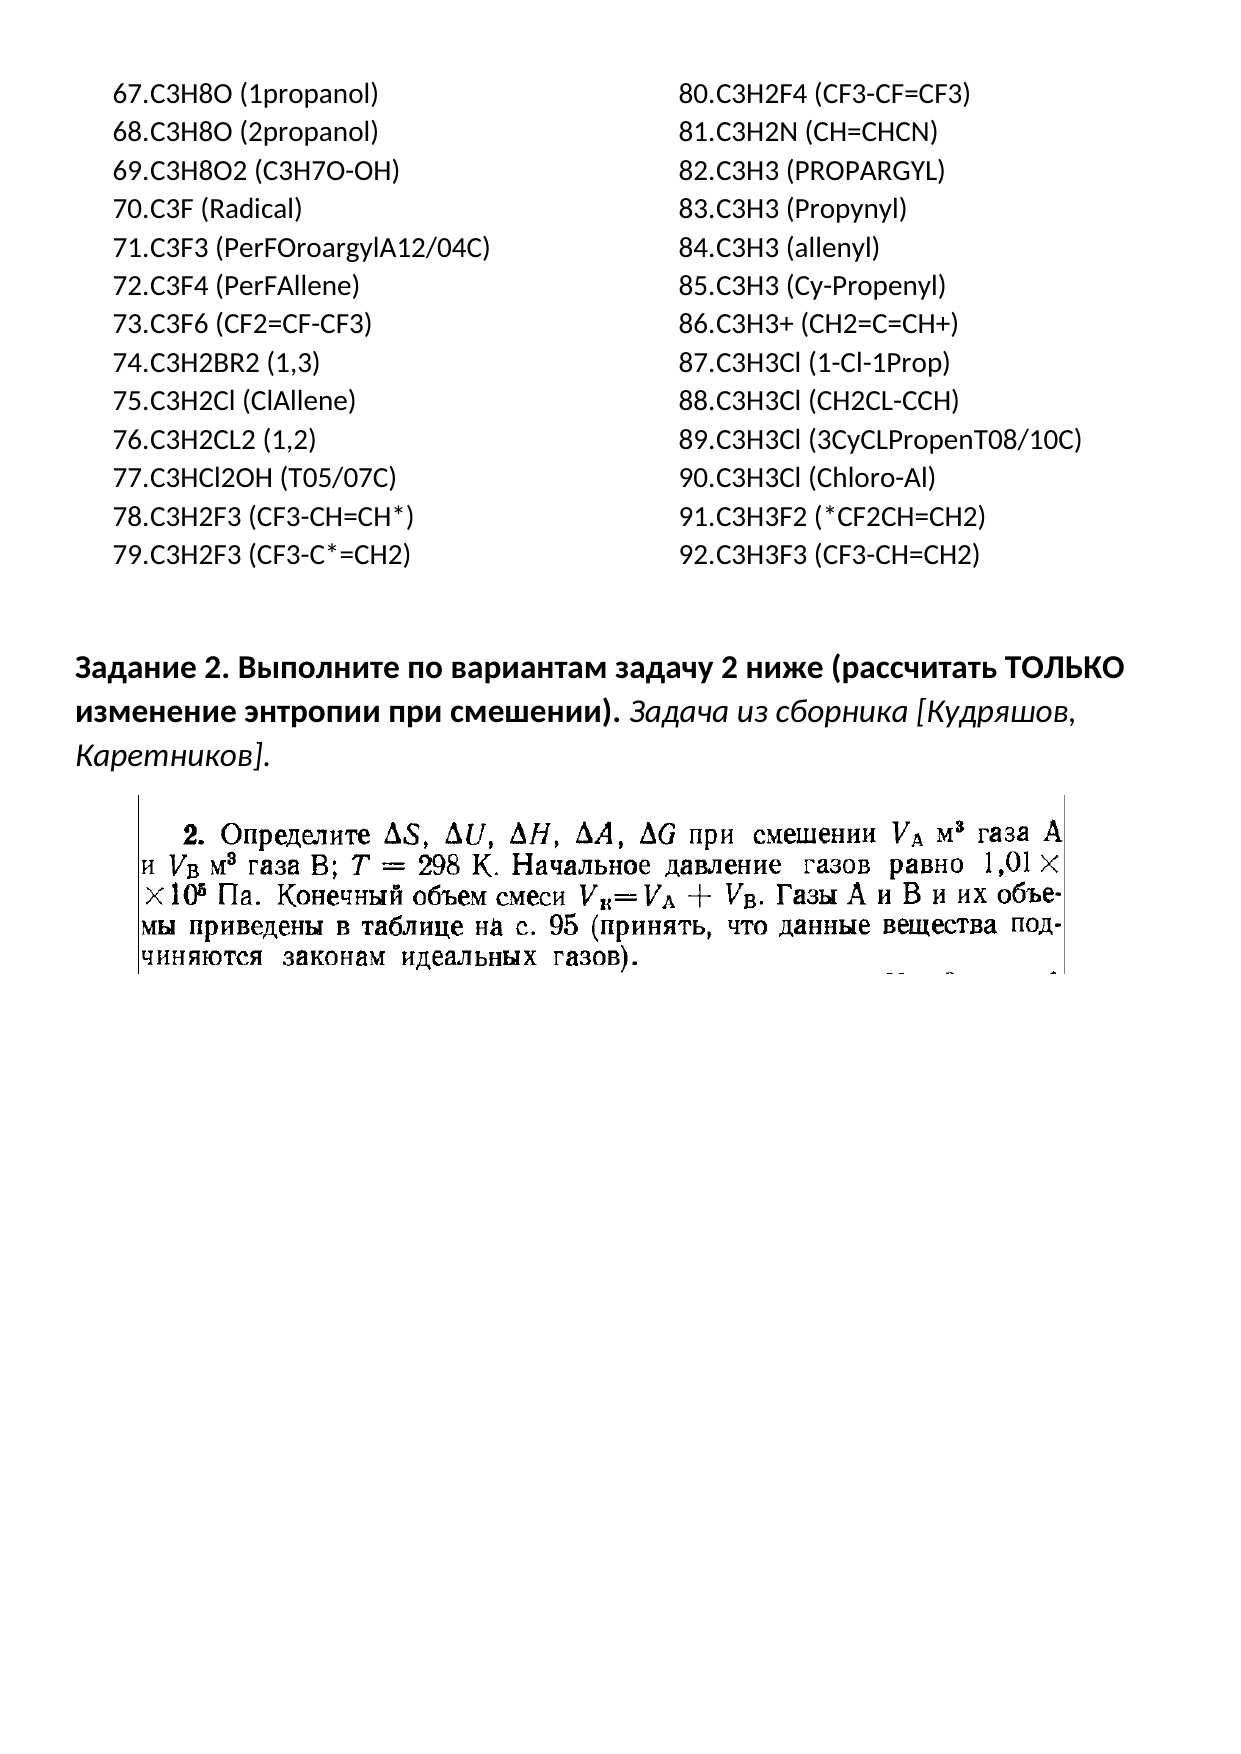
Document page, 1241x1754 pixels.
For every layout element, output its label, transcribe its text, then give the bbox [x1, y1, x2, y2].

list C3H2BR2 (1,3) [112, 344, 599, 380]
list C3HCl2OH (T05/07C) [112, 459, 599, 495]
list C3H8O (2propanol) [112, 113, 599, 149]
list C3H3 (Propynyl) [678, 190, 1165, 226]
list C3H3F2 (*CF2CH=CH2) [678, 498, 1165, 533]
list C3H3F3 (CF3-CH=CH2) [678, 536, 1165, 572]
list C3H3+ (CH2=C=CH+) [678, 306, 1165, 341]
list C3F (Radical) [112, 190, 599, 226]
list C3H3 (allenyl) [678, 229, 1165, 264]
list C3H3 (PROPARGYL) [678, 152, 1165, 187]
list C3H3Cl (Chloro-Al) [678, 459, 1165, 495]
list C3H2Cl (ClAllene) [112, 382, 599, 418]
list C3H2N (CH=CHCN) [678, 113, 1165, 149]
list C3F3 (PerFOroargylA12/04C) [112, 229, 599, 264]
list C3H2F3 (CF3-C*=CH2) [112, 536, 599, 572]
list C3H2CL2 (1,2) [112, 421, 599, 457]
list C3F6 (CF2=CF-CF3) [112, 306, 599, 341]
list C3H3Cl (1-Cl-1Prop) [678, 344, 1165, 380]
list C3H3Cl (CH2CL-CCH) [678, 382, 1165, 418]
text Задание 2. Выполните по вариантам задачу 2 ниже (рассчитать ТОЛЬКО изменение энтропии при смешении). Задача из сборника [Кудряшов, Каретников]. [75, 646, 1165, 775]
list C3H2F3 (CF3-CH=CH*) [112, 498, 599, 533]
list C3H8O (1propanol) [112, 75, 599, 111]
list C3H3Cl (3CyCLPropenT08/10C) [678, 421, 1165, 457]
list C3H8O2 (C3H7O-OH) [112, 152, 599, 187]
list C3F4 (PerFAllene) [112, 267, 599, 303]
list C3H2F4 (CF3-CF=CF3) [678, 75, 1165, 111]
list C3H3 (Cy-Propenyl) [678, 267, 1165, 303]
